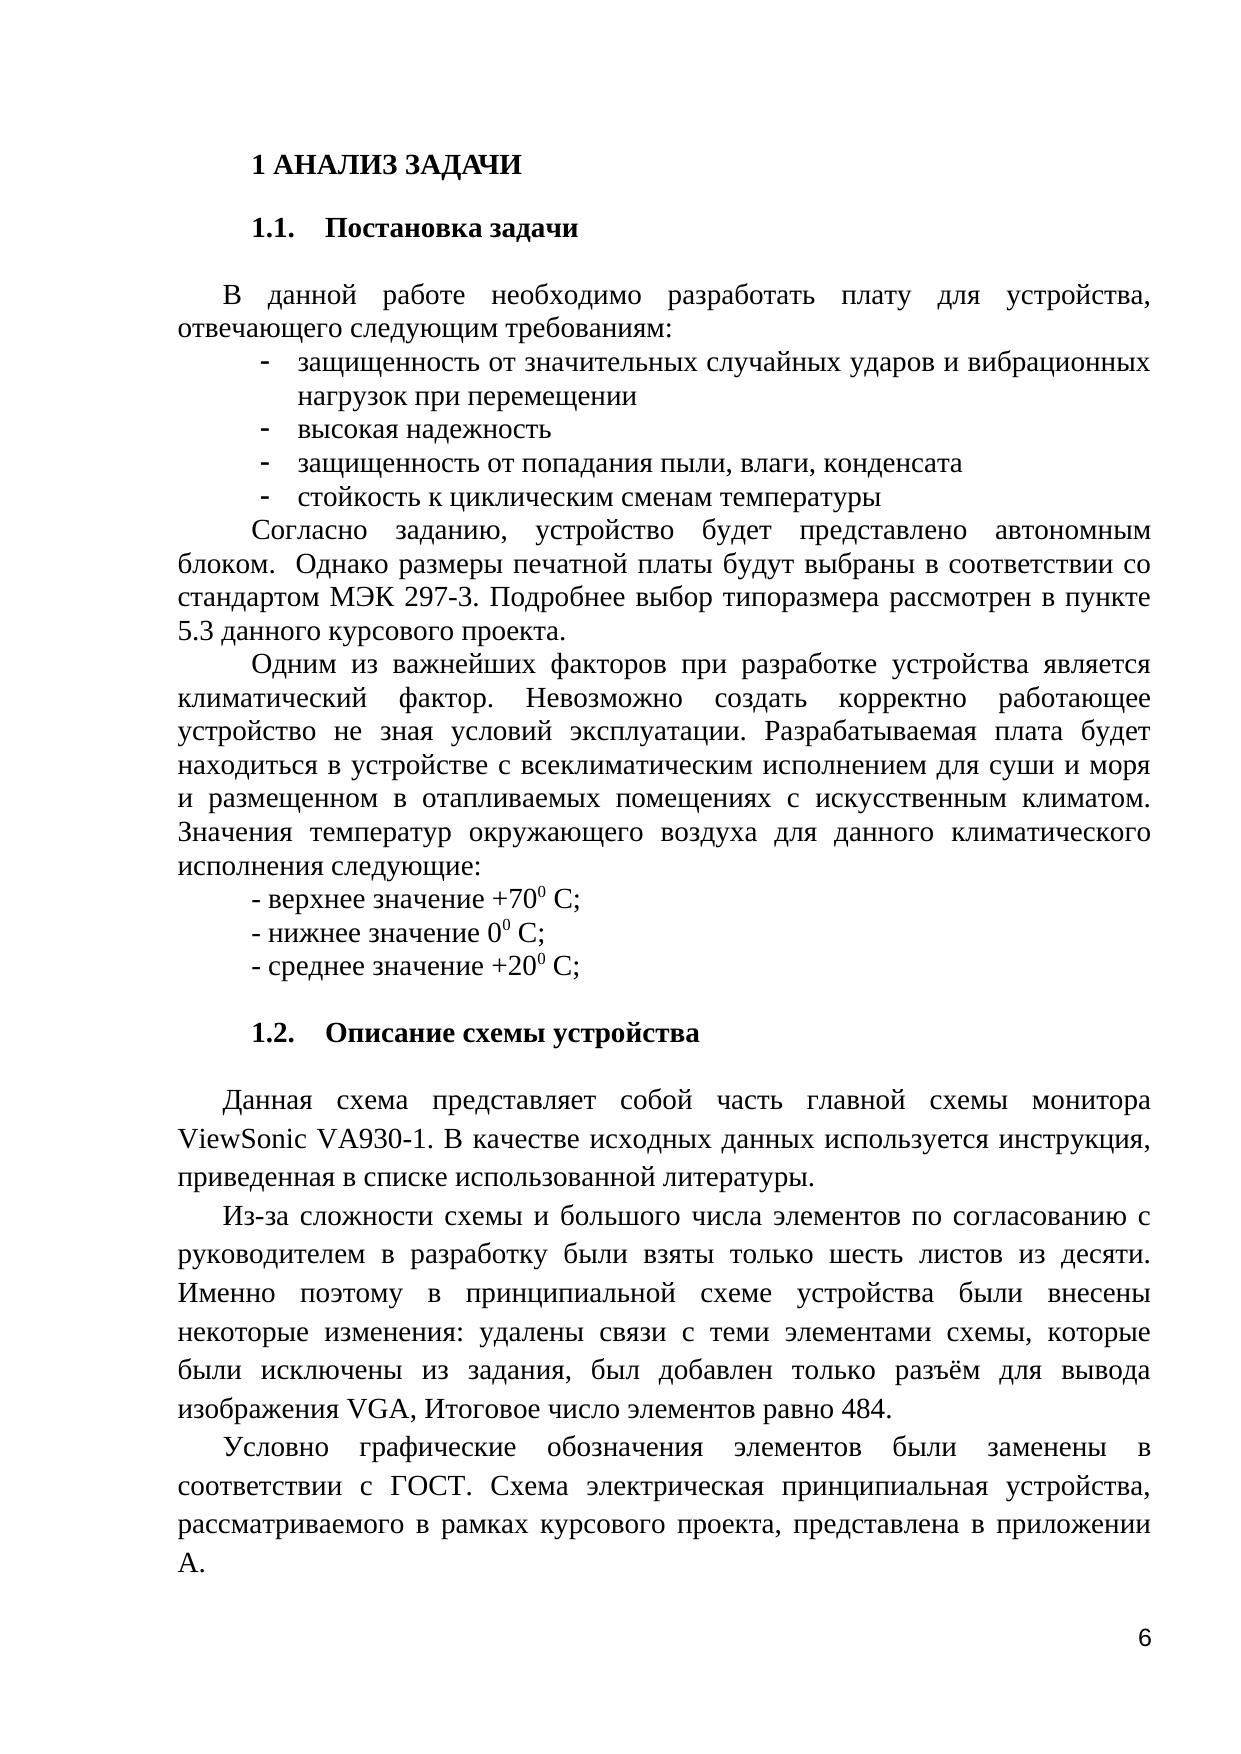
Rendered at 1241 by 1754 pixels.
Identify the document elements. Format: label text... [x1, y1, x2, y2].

text - нижнее значение 00 С; [177, 915, 1152, 948]
list стойкость к циклическим сменам температуры [260, 479, 1152, 512]
text Данная схема представляет собой часть главной схемы монитора ViewSonic VA930-1. В качестве исходных данных используется инструкция, приведенная в списке использованной литературы. [177, 1082, 1152, 1193]
text Условно графические обозначения элементов были заменены в соответствии с ГОСТ. Схема электрическая принципиальная устройства, рассматриваемого в рамках курсового проекта, представлена в приложении А. [177, 1429, 1152, 1578]
text Одним из важнейших факторов при разработке устройства является климатический фактор. Невозможно создать корректно работающее устройство не зная условий эксплуатации. Разрабатываемая плата будет находиться в устройстве с всеклиматическим исполнением для суши и моря и размещенном в отапливаемых помещениях с искусственным климатом. Значения температур окружающего воздуха для данного климатического исполнения следующие: [177, 646, 1152, 881]
list защищенность от значительных случайных ударов и вибрационных нагрузок при перемещении [260, 344, 1152, 411]
list высокая надежность [260, 411, 1152, 445]
list защищенность от попадания пыли, влаги, конденсата [260, 445, 1152, 479]
text В данной работе необходимо разработать плату для устройства, отвечающего следующим требованиям: [177, 277, 1152, 344]
list Описание схемы устройства [177, 1015, 1152, 1049]
text Согласно заданию, устройство будет представлено автономным блоком. Однако размеры печатной платы будут выбраны в соответствии со стандартом МЭК 297-3. Подробнее выбор типоразмера рассмотрен в пункте 5.3 данного курсового проекта. [177, 512, 1152, 646]
text Из-за сложности схемы и большого числа элементов по согласованию с руководителем в разработку были взяты только шесть листов из десяти. Именно поэтому в принципиальной схеме устройства были внесены некоторые изменения: удалены связи с теми элементами схемы, которые были исключены из задания, был добавлен только разъём для вывода изображения VGA, Итоговое число элементов равно 484. [177, 1198, 1152, 1424]
list Постановка задачи [177, 210, 1152, 243]
text - среднее значение +200 С; [177, 948, 1152, 982]
subtitle 1 АНАЛИЗ ЗАДАЧИ [177, 147, 1152, 181]
text - верхнее значение +700 С; [177, 881, 1152, 915]
